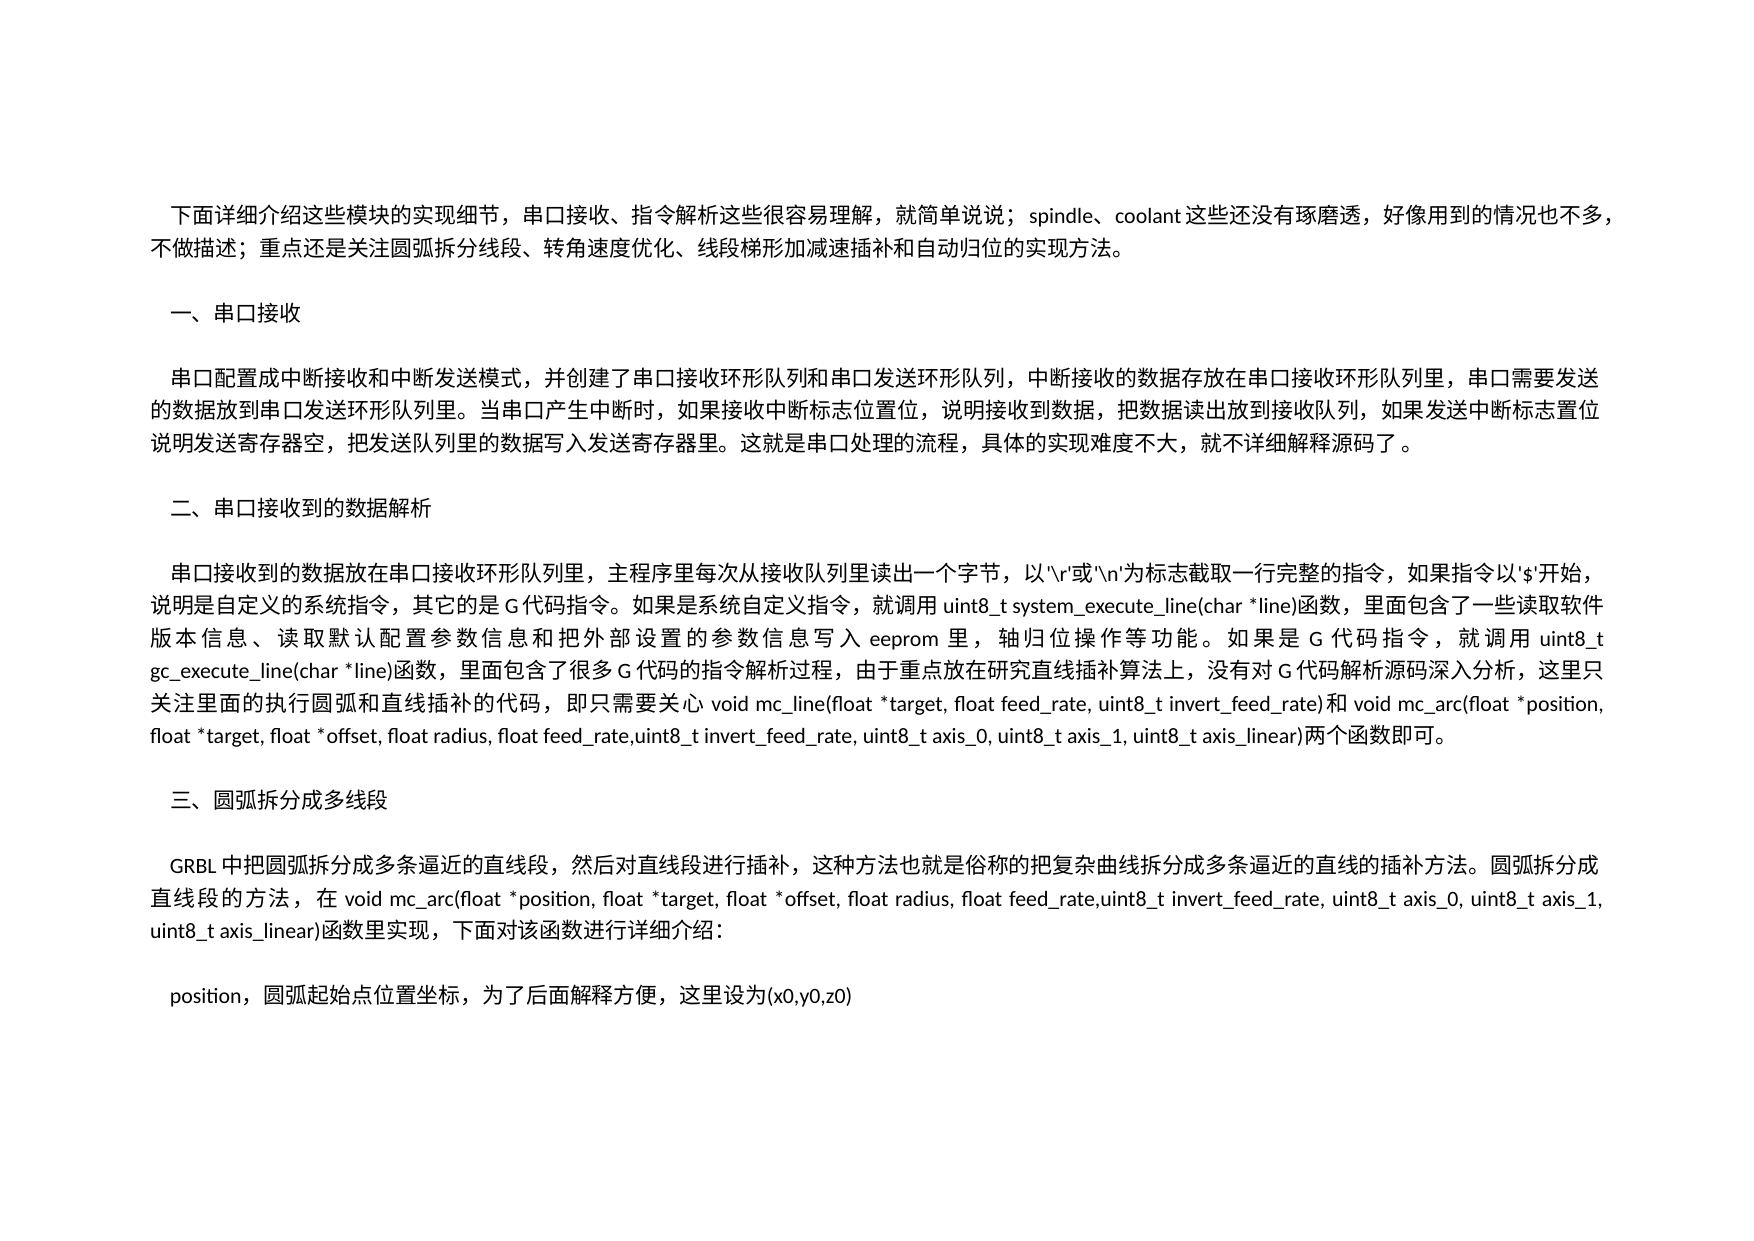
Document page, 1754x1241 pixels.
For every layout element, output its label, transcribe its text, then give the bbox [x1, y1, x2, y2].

text 三、圆弧拆分成多线段 [150, 783, 1604, 815]
text 串口接收到的数据放在串口接收环形队列里，主程序里每次从接收队列里读出一个字节，以'\r'或'\n'为标志截取一行完整的指令，如果指令以'$'开始，说明是自定义的系统指令，其它的是G代码指令。如果是系统自定义指令，就调用uint8_t system_execute_line(char *line)函数，里面包含了一些读取软件版本信息、读取默认配置参数信息和把外部设置的参数信息写入eeprom里，轴归位操作等功能。如果是G代码指令，就调用uint8_t gc_execute_line(char *line)函数，里面包含了很多G代码的指令解析过程，由于重点放在研究直线插补算法上，没有对G代码解析源码深入分析，这里只关注里面的执行圆弧和直线插补的代码，即只需要关心void mc_line(float *target, float feed_rate, uint8_t invert_feed_rate)和void mc_arc(float *position, float *target, float *offset, float radius, float feed_rate,uint8_t invert_feed_rate, uint8_t axis_0, uint8_t axis_1, uint8_t axis_linear)两个函数即可。 [150, 555, 1604, 750]
text 一、串口接收 [150, 295, 1604, 328]
text position，圆弧起始点位置坐标，为了后面解释方便，这里设为(x0,y0,z0) [150, 978, 1604, 1010]
text 二、串口接收到的数据解析 [150, 490, 1604, 523]
text 串口配置成中断接收和中断发送模式，并创建了串口接收环形队列和串口发送环形队列，中断接收的数据存放在串口接收环形队列里，串口需要发送的数据放到串口发送环形队列里。当串口产生中断时，如果接收中断标志位置位，说明接收到数据，把数据读出放到接收队列，如果发送中断标志置位，说明发送寄存器空，把发送队列里的数据写入发送寄存器里。这就是串口处理的流程，具体的实现难度不大，就不详细解释源码了 。 [150, 360, 1604, 458]
text 下面详细介绍这些模块的实现细节，串口接收、指令解析这些很容易理解，就简单说说；spindle、coolant这些还没有琢磨透，好像用到的情况也不多，不做描述；重点还是关注圆弧拆分线段、转角速度优化、线段梯形加减速插补和自动归位的实现方法。 [150, 198, 1604, 263]
text GRBL中把圆弧拆分成多条逼近的直线段，然后对直线段进行插补，这种方法也就是俗称的把复杂曲线拆分成多条逼近的直线的插补方法。圆弧拆分成直线段的方法，在void mc_arc(float *position, float *target, float *offset, float radius, float feed_rate,uint8_t invert_feed_rate, uint8_t axis_0, uint8_t axis_1, uint8_t axis_linear)函数里实现，下面对该函数进行详细介绍： [150, 848, 1604, 945]
